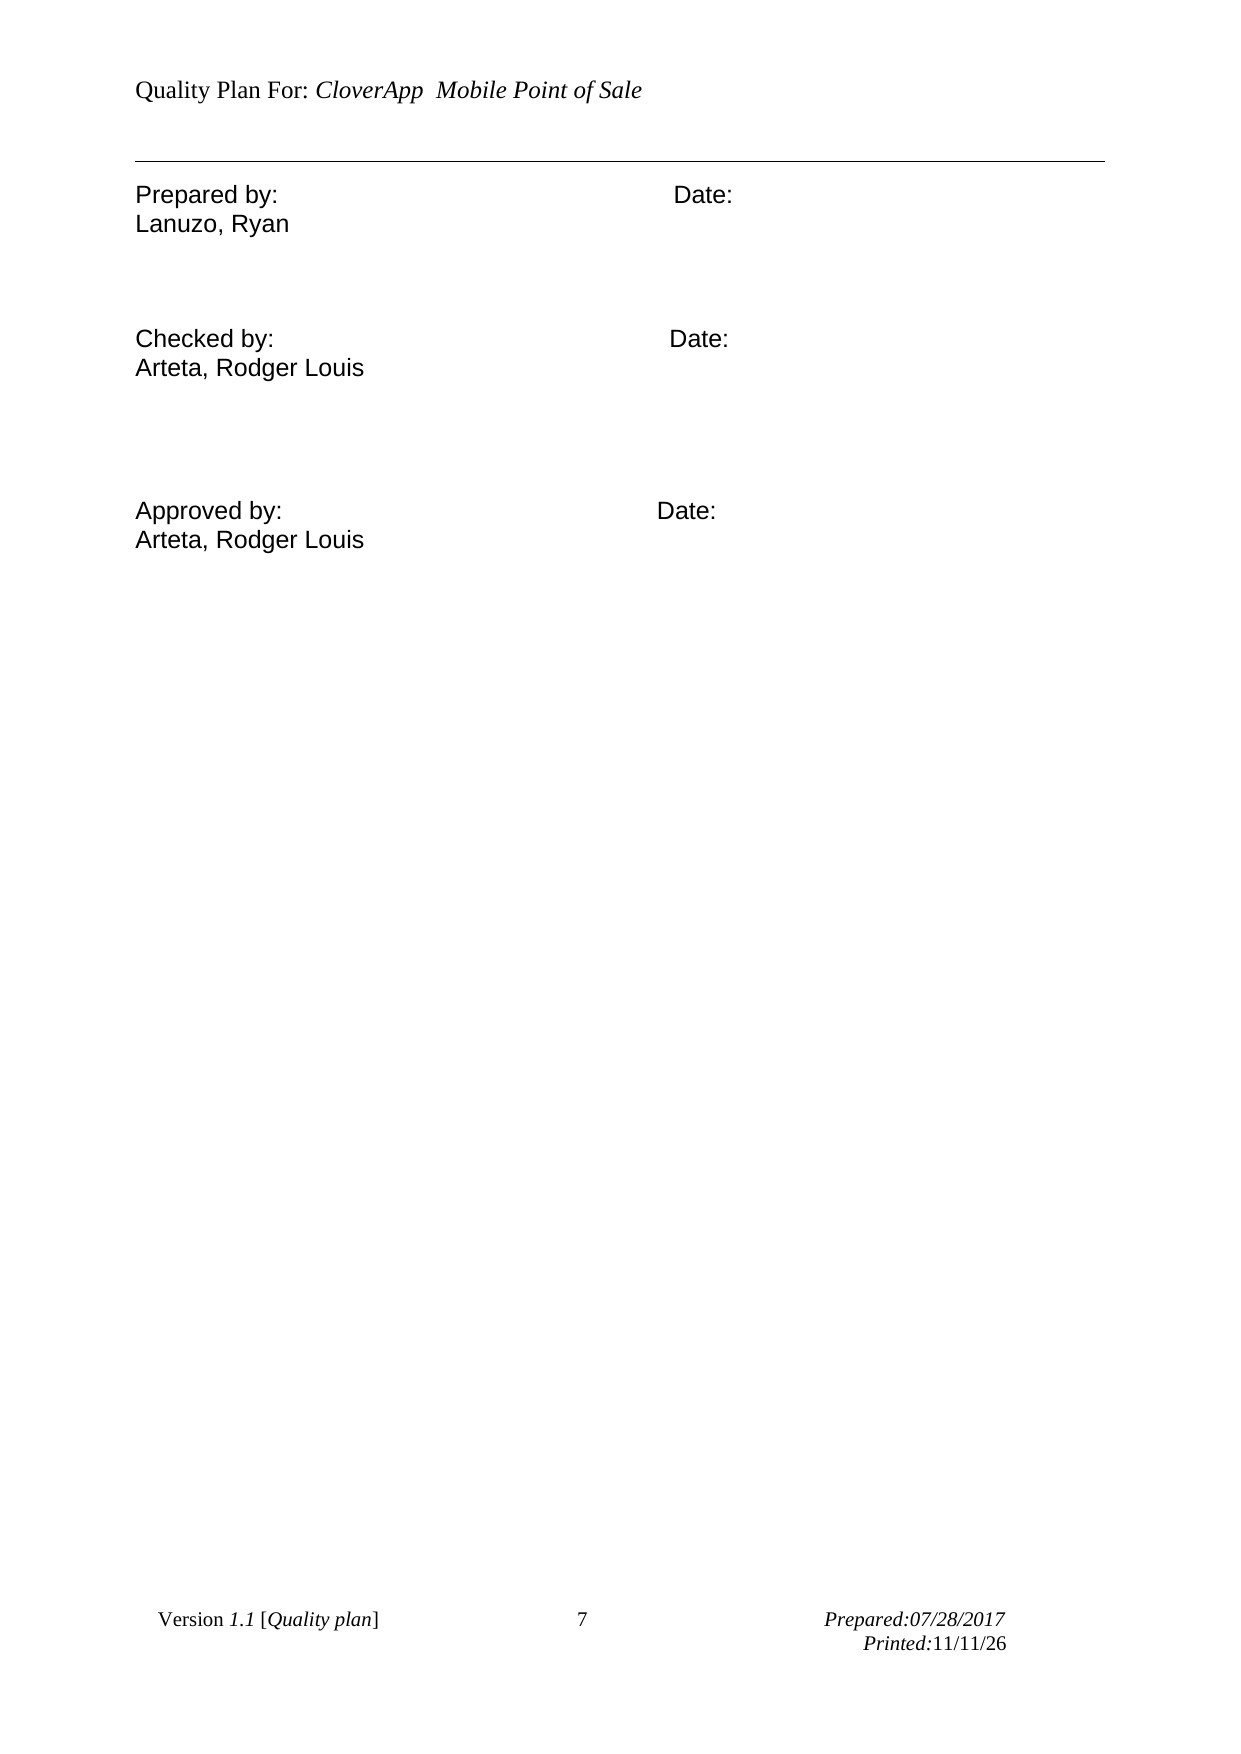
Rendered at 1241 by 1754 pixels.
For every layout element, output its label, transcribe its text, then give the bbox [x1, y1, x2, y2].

text Arteta, Rodger Louis [135, 353, 1105, 381]
text Checked by: Date: [135, 324, 1105, 353]
text Lanuzo, Ryan [135, 209, 1105, 238]
text Prepared by: Date: [135, 180, 1105, 209]
text Arteta, Rodger Louis [135, 525, 1105, 554]
text Approved by: Date: [135, 496, 1105, 525]
